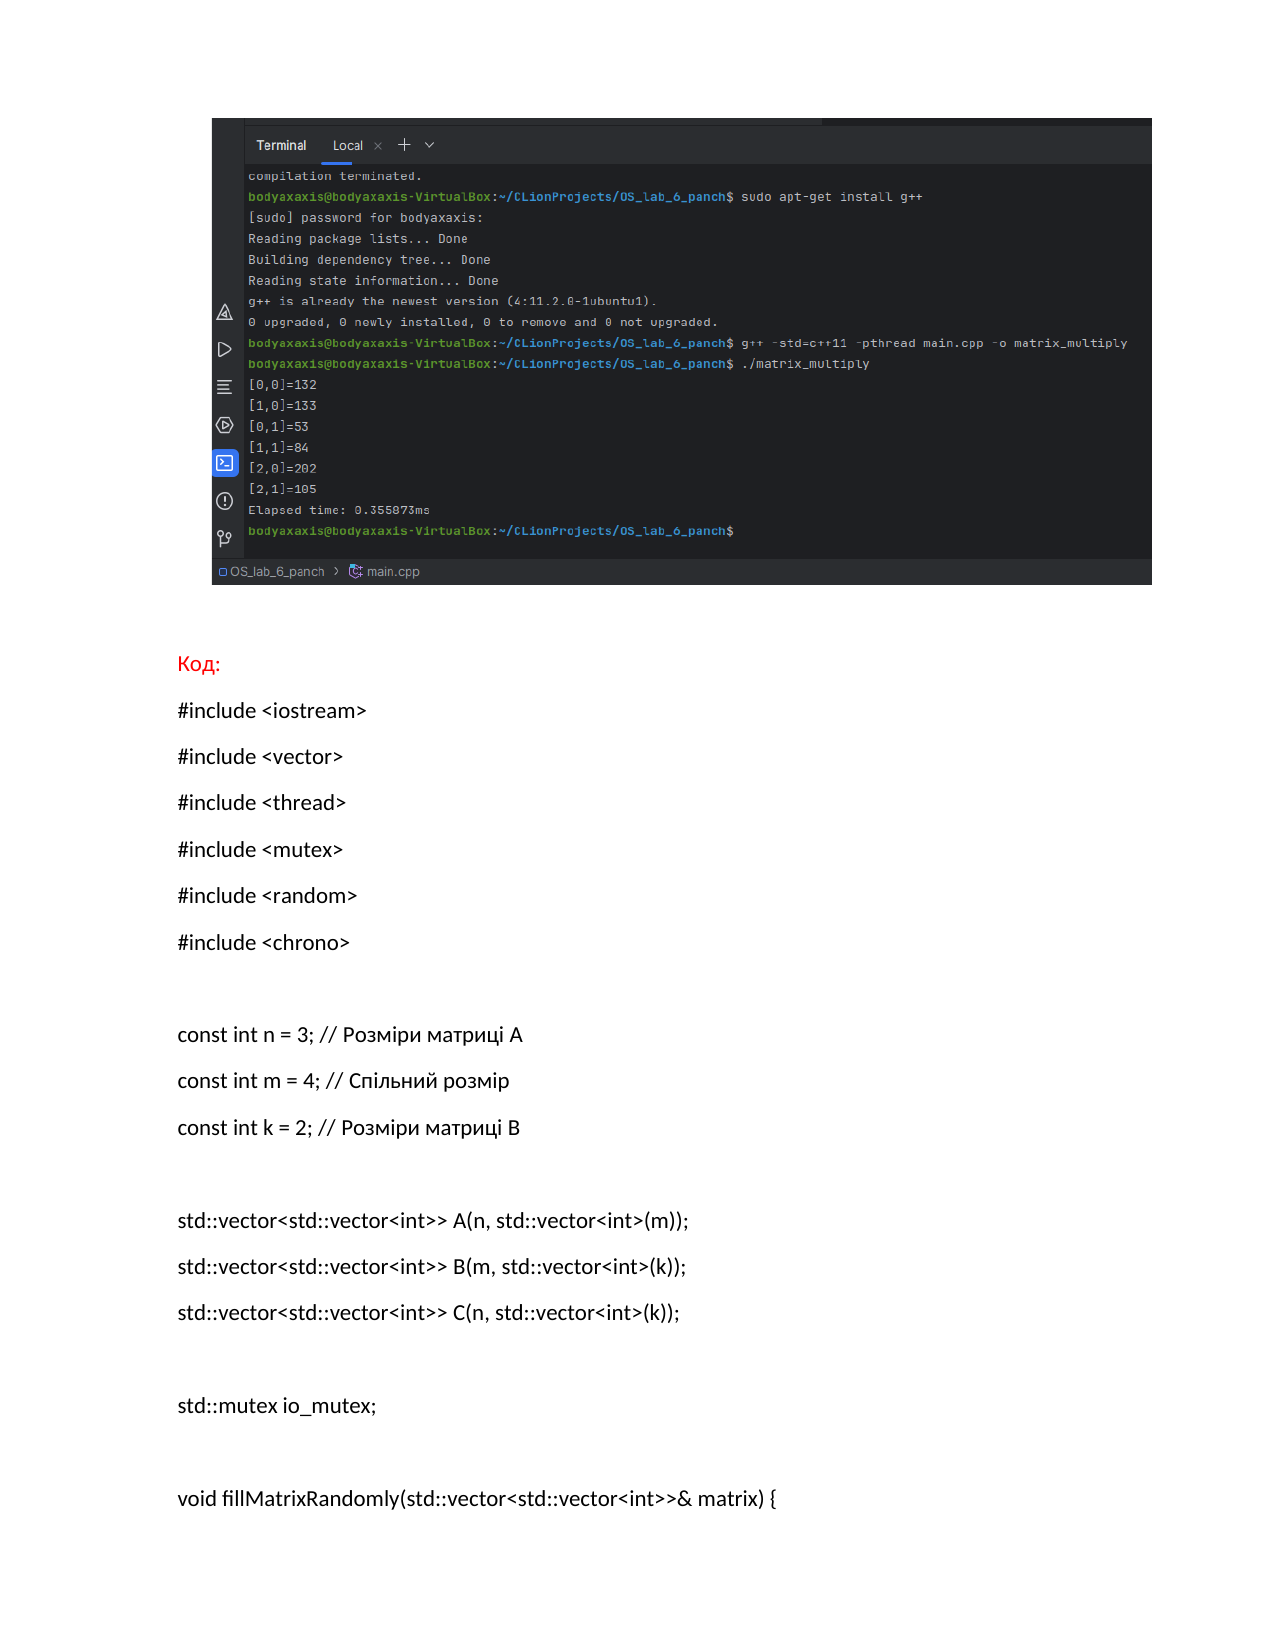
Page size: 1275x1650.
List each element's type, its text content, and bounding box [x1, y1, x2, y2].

text const int m = 4; // Спільний розмір [177, 1067, 1186, 1095]
text #include <thread> [177, 788, 1186, 817]
text const int n = 3; // Розміри матриці A [177, 1020, 1186, 1048]
text void fillMatrixRandomly(std::vector<std::vector<int>>& matrix) { [177, 1484, 1186, 1512]
text #include <random> [177, 881, 1186, 909]
text #include <mutex> [177, 835, 1186, 863]
text Код: [177, 649, 1186, 677]
picture [211, 118, 1152, 585]
text #include <vector> [177, 742, 1186, 770]
text std::vector<std::vector<int>> C(n, std::vector<int>(k)); [177, 1298, 1186, 1326]
text const int k = 2; // Розміри матриці B [177, 1113, 1186, 1141]
text #include <chrono> [177, 928, 1186, 956]
text std::mutex io_mutex; [177, 1391, 1186, 1419]
text std::vector<std::vector<int>> A(n, std::vector<int>(m)); [177, 1206, 1186, 1234]
text #include <iostream> [177, 696, 1186, 724]
text std::vector<std::vector<int>> B(m, std::vector<int>(k)); [177, 1252, 1186, 1280]
